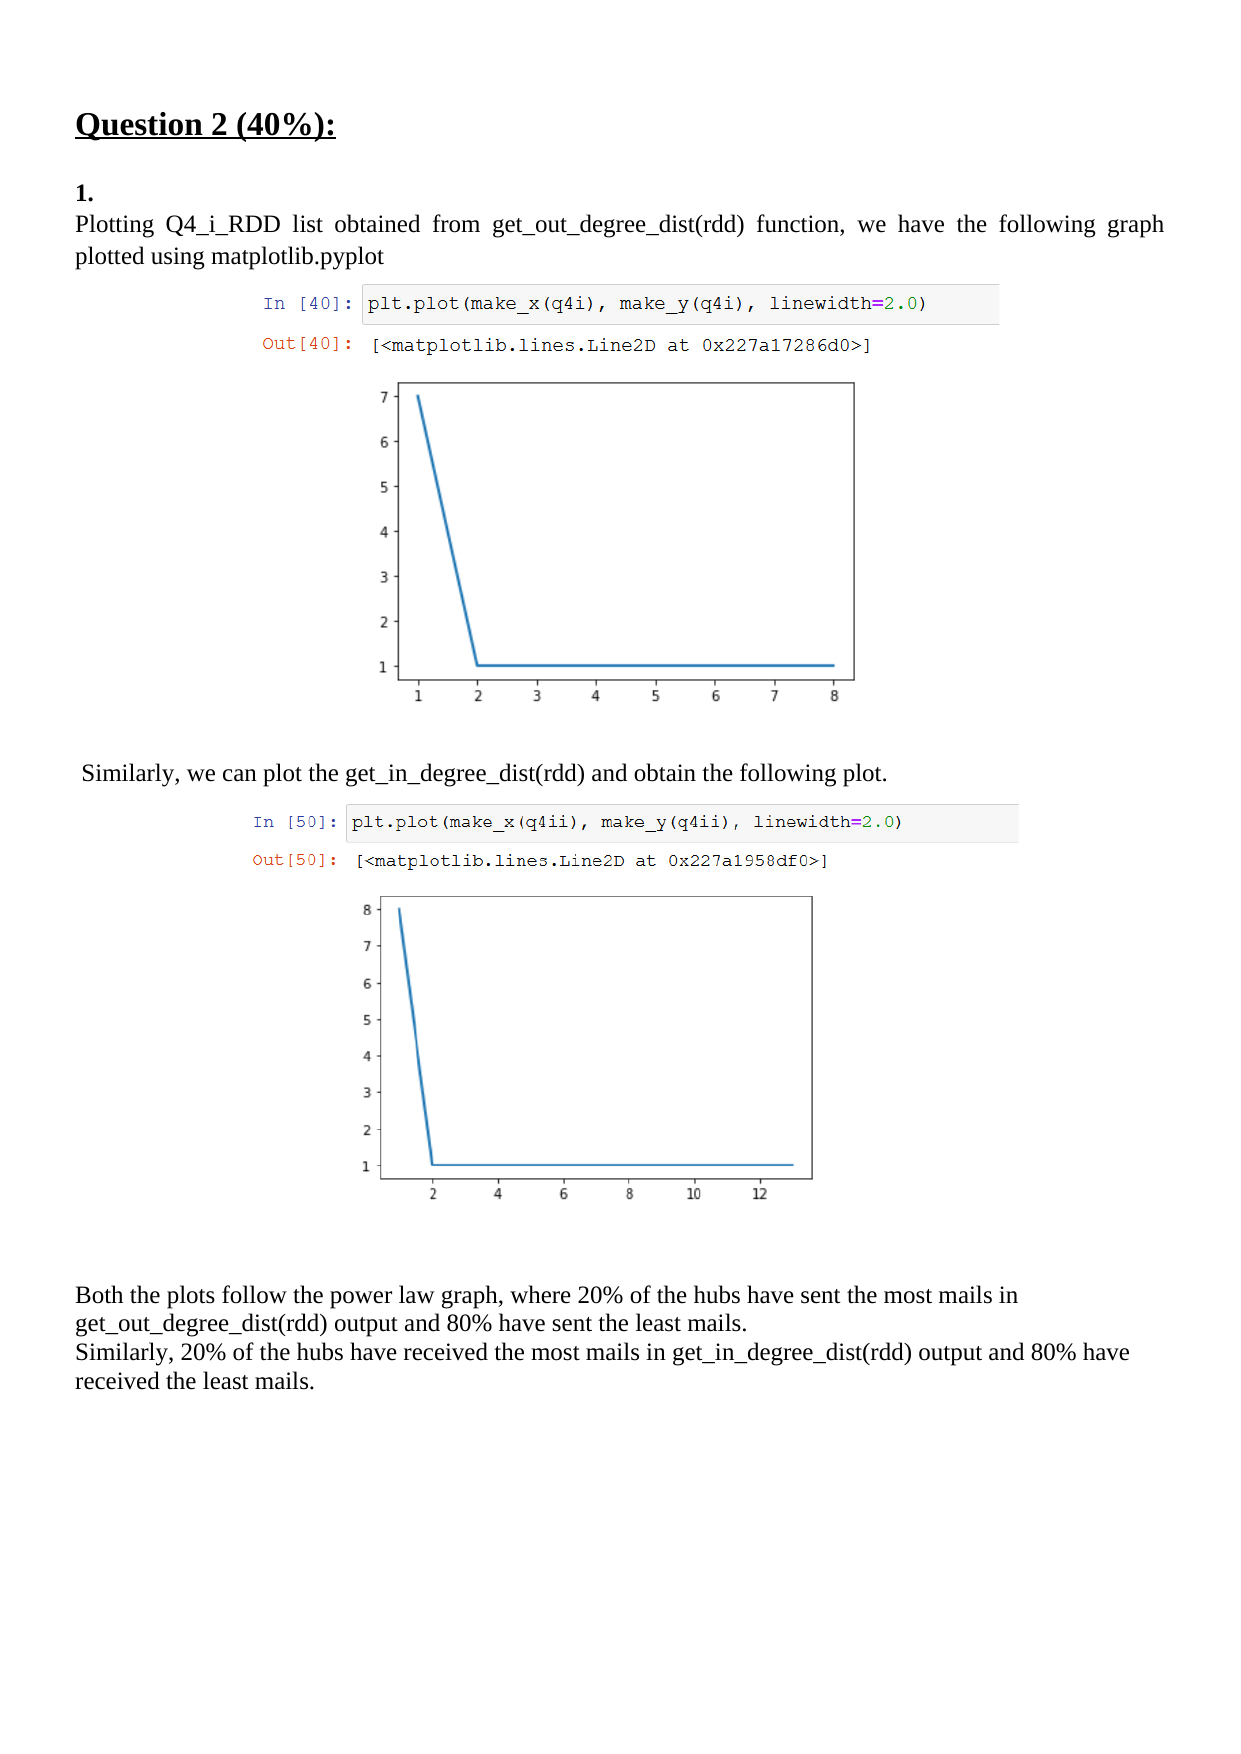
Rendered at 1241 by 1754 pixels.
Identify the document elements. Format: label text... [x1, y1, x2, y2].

picture [221, 789, 1019, 1219]
text Similarly, we can plot the get_in_degree_dist(rdd) and obtain the following plot. [75, 758, 1165, 787]
text Question 2 (40%): [75, 104, 1165, 142]
picture [240, 272, 1000, 724]
text Both the plots follow the power law graph, where 20% of the hubs have sent the most mails in get_out_degree_dist(rdd) output and 80% have sent the least mails. [75, 1280, 1165, 1337]
text Plotting Q4_i_RDD list obtained from get_out_degree_dist(rdd) function, we have the following graph plotted using matplotlib.pyplot [75, 209, 1165, 270]
text Similarly, 20% of the hubs have received the most mails in get_in_degree_dist(rdd) output and 80% have received the least mails. [75, 1337, 1165, 1395]
text 1. [75, 178, 1165, 207]
